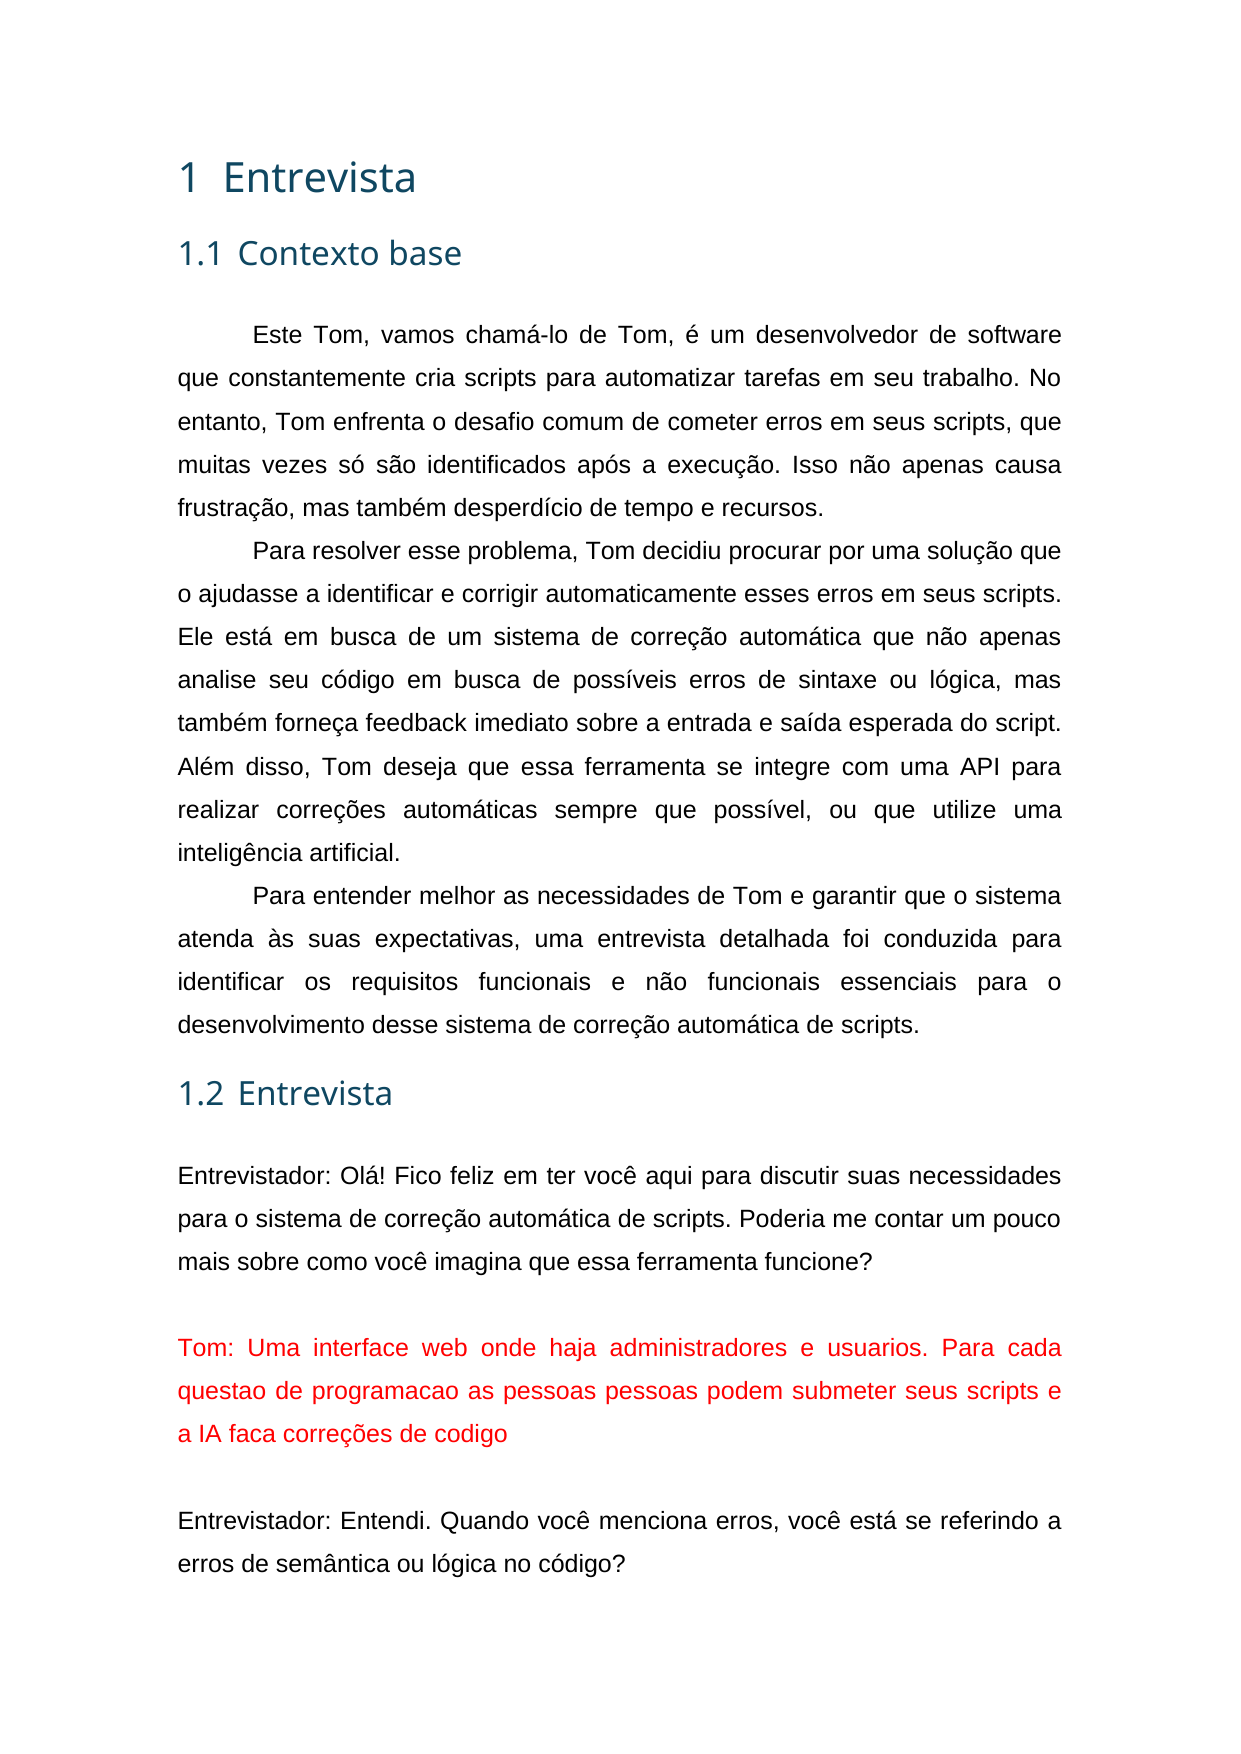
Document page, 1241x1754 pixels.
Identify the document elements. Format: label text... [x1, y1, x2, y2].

text Para resolver esse problema, Tom decidiu procurar por uma solução que o ajudasse a identificar e corrigir automaticamente esses erros em seus scripts. Ele está em busca de um sistema de correção automática que não apenas analise seu código em busca de possíveis erros de sintaxe ou lógica, mas também forneça feedback imediato sobre a entrada e saída esperada do script. Além disso, Tom deseja que essa ferramenta se integre com uma API para realizar correções automáticas sempre que possível, ou que utilize uma inteligência artificial. [177, 536, 1063, 866]
subtitle Contexto base [177, 229, 1063, 275]
text Tom: Uma interface web onde haja administradores e usuarios. Para cada questao de programacao as pessoas pessoas podem submeter seus scripts e a IA faca correções de codigo [177, 1333, 1063, 1448]
subtitle Entrevista [177, 148, 1063, 204]
subtitle Entrevista [177, 1070, 1063, 1115]
text Este Tom, vamos chamá-lo de Tom, é um desenvolvedor de software que constantemente cria scripts para automatizar tarefas em seu trabalho. No entanto, Tom enfrenta o desafio comum de cometer erros em seus scripts, que muitas vezes só são identificados após a execução. Isso não apenas causa frustração, mas também desperdício de tempo e recursos. [177, 320, 1063, 521]
text Para entender melhor as necessidades de Tom e garantir que o sistema atenda às suas expectativas, uma entrevista detalhada foi conduzida para identificar os requisitos funcionais e não funcionais essenciais para o desenvolvimento desse sistema de correção automática de scripts. [177, 881, 1063, 1039]
text Entrevistador: Olá! Fico feliz em ter você aqui para discutir suas necessidades para o sistema de correção automática de scripts. Poderia me contar um pouco mais sobre como você imagina que essa ferramenta funcione? [177, 1161, 1063, 1276]
text Entrevistador: Entendi. Quando você menciona erros, você está se referindo a erros de semântica ou lógica no código? [177, 1506, 1063, 1578]
